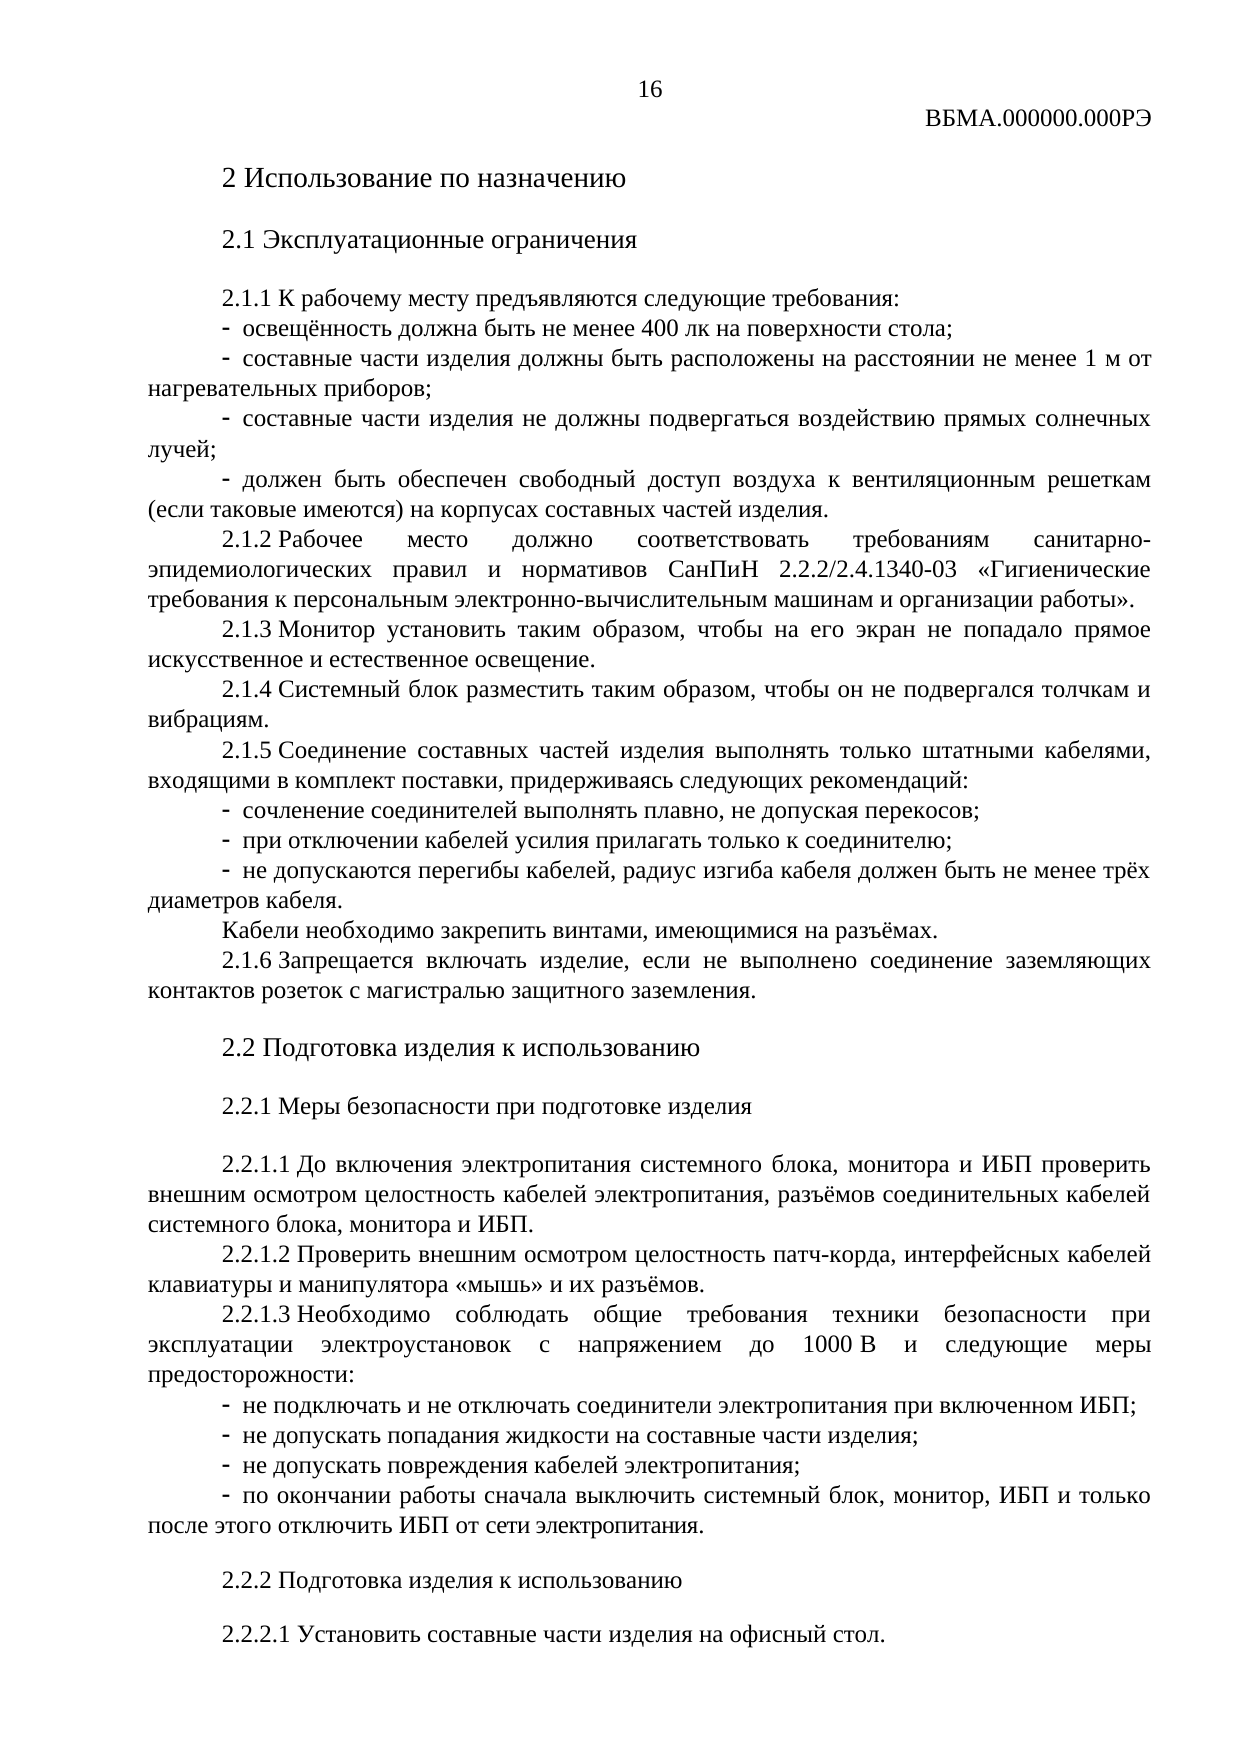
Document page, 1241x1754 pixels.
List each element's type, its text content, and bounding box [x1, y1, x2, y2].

text по окончании работы сначала выключить системный блок, монитор, ИБП и только после этого отключить ИБП от сети электропитания. [148, 1480, 1152, 1539]
text при отключении кабелей усилия прилагать только к соединителю; [148, 825, 1152, 854]
text Запрещается включать изделие, если не выполнено соединение заземляющих контактов розеток с магистралью защитного заземления. [148, 945, 1152, 1004]
text Соединение составных частей изделия выполнять только штатными кабелями, входящими в комплект поставки, придерживаясь следующих рекомендаций: [148, 735, 1152, 793]
text Эксплуатационные ограничения [148, 223, 1152, 254]
text Установить составные части изделия на офисный стол. [148, 1619, 1152, 1648]
text Подготовка изделия к использованию [148, 1565, 1152, 1594]
text Подготовка изделия к использованию [148, 1031, 1152, 1062]
text не допускаются перегибы кабелей, радиус изгиба кабеля должен быть не менее трёх диаметров кабеля. [148, 855, 1152, 914]
text К рабочему месту предъявляются следующие требования: [148, 283, 1152, 312]
text Монитор установить таким образом, чтобы на его экран не попадало прямое искусственное и естественное освещение. [148, 614, 1152, 673]
text составные части изделия должны быть расположены на расстоянии не менее 1 м от нагревательных приборов; [148, 343, 1152, 402]
text освещённость должна быть не менее 400 лк на поверхности стола; [148, 313, 1152, 342]
text не допускать повреждения кабелей электропитания; [148, 1450, 1152, 1479]
text сочленение соединителей выполнять плавно, не допуская перекосов; [148, 795, 1152, 824]
text не подключать и не отключать соединители электропитания при включенном ИБП; [148, 1390, 1152, 1418]
text Необходимо соблюдать общие требования техники безопасности при эксплуатации электроустановок с напряжением до 1000 В и следующие меры предосторожности: [148, 1299, 1152, 1388]
text должен быть обеспечен свободный доступ воздуха к вентиляционным решеткам (если таковые имеются) на корпусах составных частей изделия. [148, 464, 1152, 523]
text составные части изделия не должны подвергаться воздействию прямых солнечных лучей; [148, 403, 1152, 462]
text Системный блок разместить таким образом, чтобы он не подвергался толчкам и вибрациям. [148, 674, 1152, 733]
text Меры безопасности при подготовке изделия [148, 1091, 1152, 1120]
text Кабели необходимо закрепить винтами, имеющимися на разъёмах. [148, 915, 1152, 944]
text Проверить внешним осмотром целостность патч-корда, интерфейсных кабелей клавиатуры и манипулятора «мышь» и их разъёмов. [148, 1239, 1152, 1298]
text не допускать попадания жидкости на составные части изделия; [148, 1420, 1152, 1448]
text До включения электропитания системного блока, монитора и ИБП проверить внешним осмотром целостность кабелей электропитания, разъёмов соединительных кабелей системного блока, монитора и ИБП. [148, 1149, 1152, 1238]
text Использование по назначению [148, 160, 1152, 194]
text Рабочее место должно соответствовать требованиям санитарно-эпидемиологических правил и нормативов СанПиН 2.2.2/2.4.1340-03 «Гигиенические требования к персональным электронно-вычислительным машинам и организации работы». [148, 524, 1152, 613]
